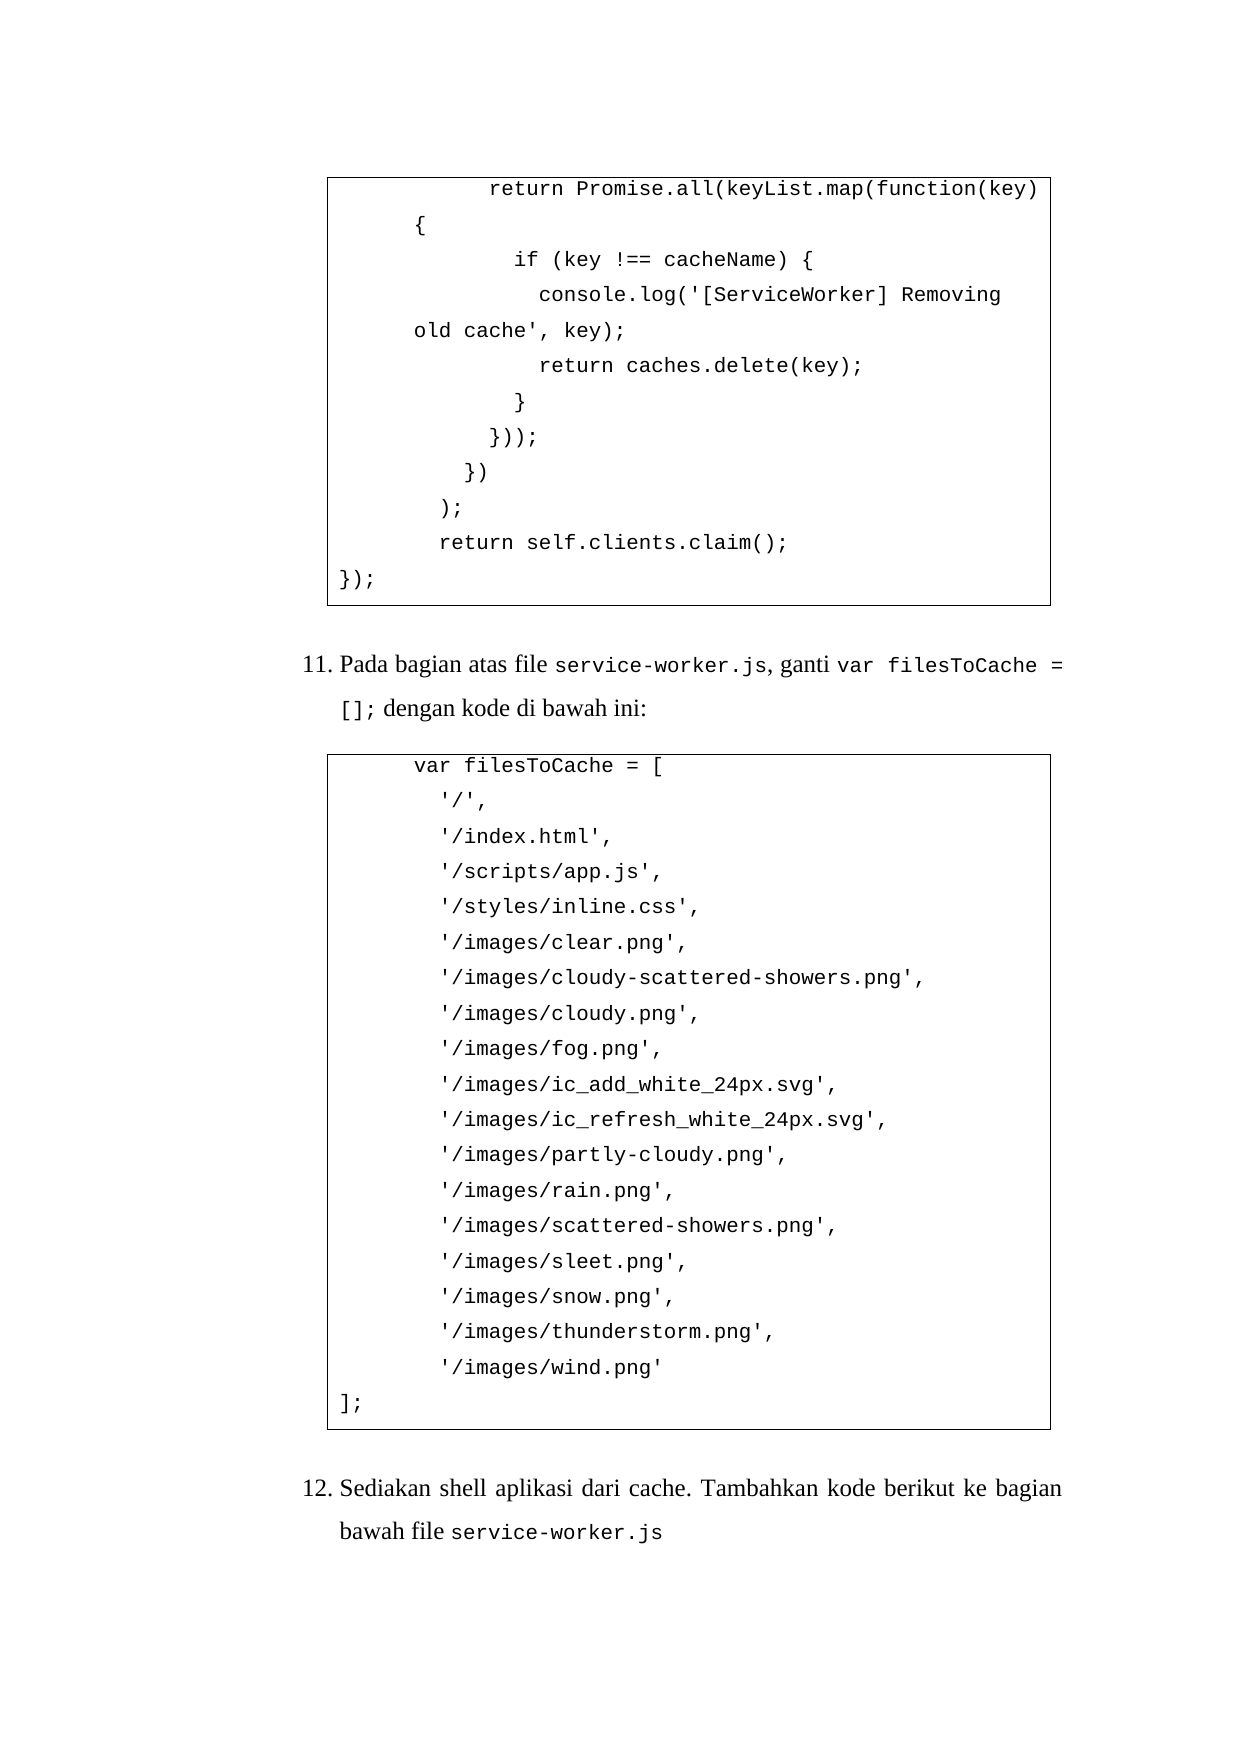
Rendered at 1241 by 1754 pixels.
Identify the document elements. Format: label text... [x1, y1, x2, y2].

list Pada bagian atas file service-worker.js, ganti var filesToCache = []; dengan kode di bawah ini: [302, 649, 1063, 722]
list Sediakan shell aplikasi dari cache. Tambahkan kode berikut ke bagian bawah file service-worker.js [302, 1473, 1063, 1546]
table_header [328, 178, 1050, 604]
table_header var filesToCache = [ '/', '/index.html', '/scripts/app.js', '/styles/inline.css', '/images/clear.png', '/images/cloudy-scattered-showers.png', '/images/cloudy.png', '/images/fog.png', '/images/ic_add_white_24px.svg', '/images/ic_refresh_white_24px.svg', '/images/partly-cloudy.png', '/images/rain.png', '/images/scattered-showers.png', '/images/sleet.png', '/images/snow.png', '/images/thunderstorm.png', '/images/wind.png' ]; [328, 755, 1050, 1429]
